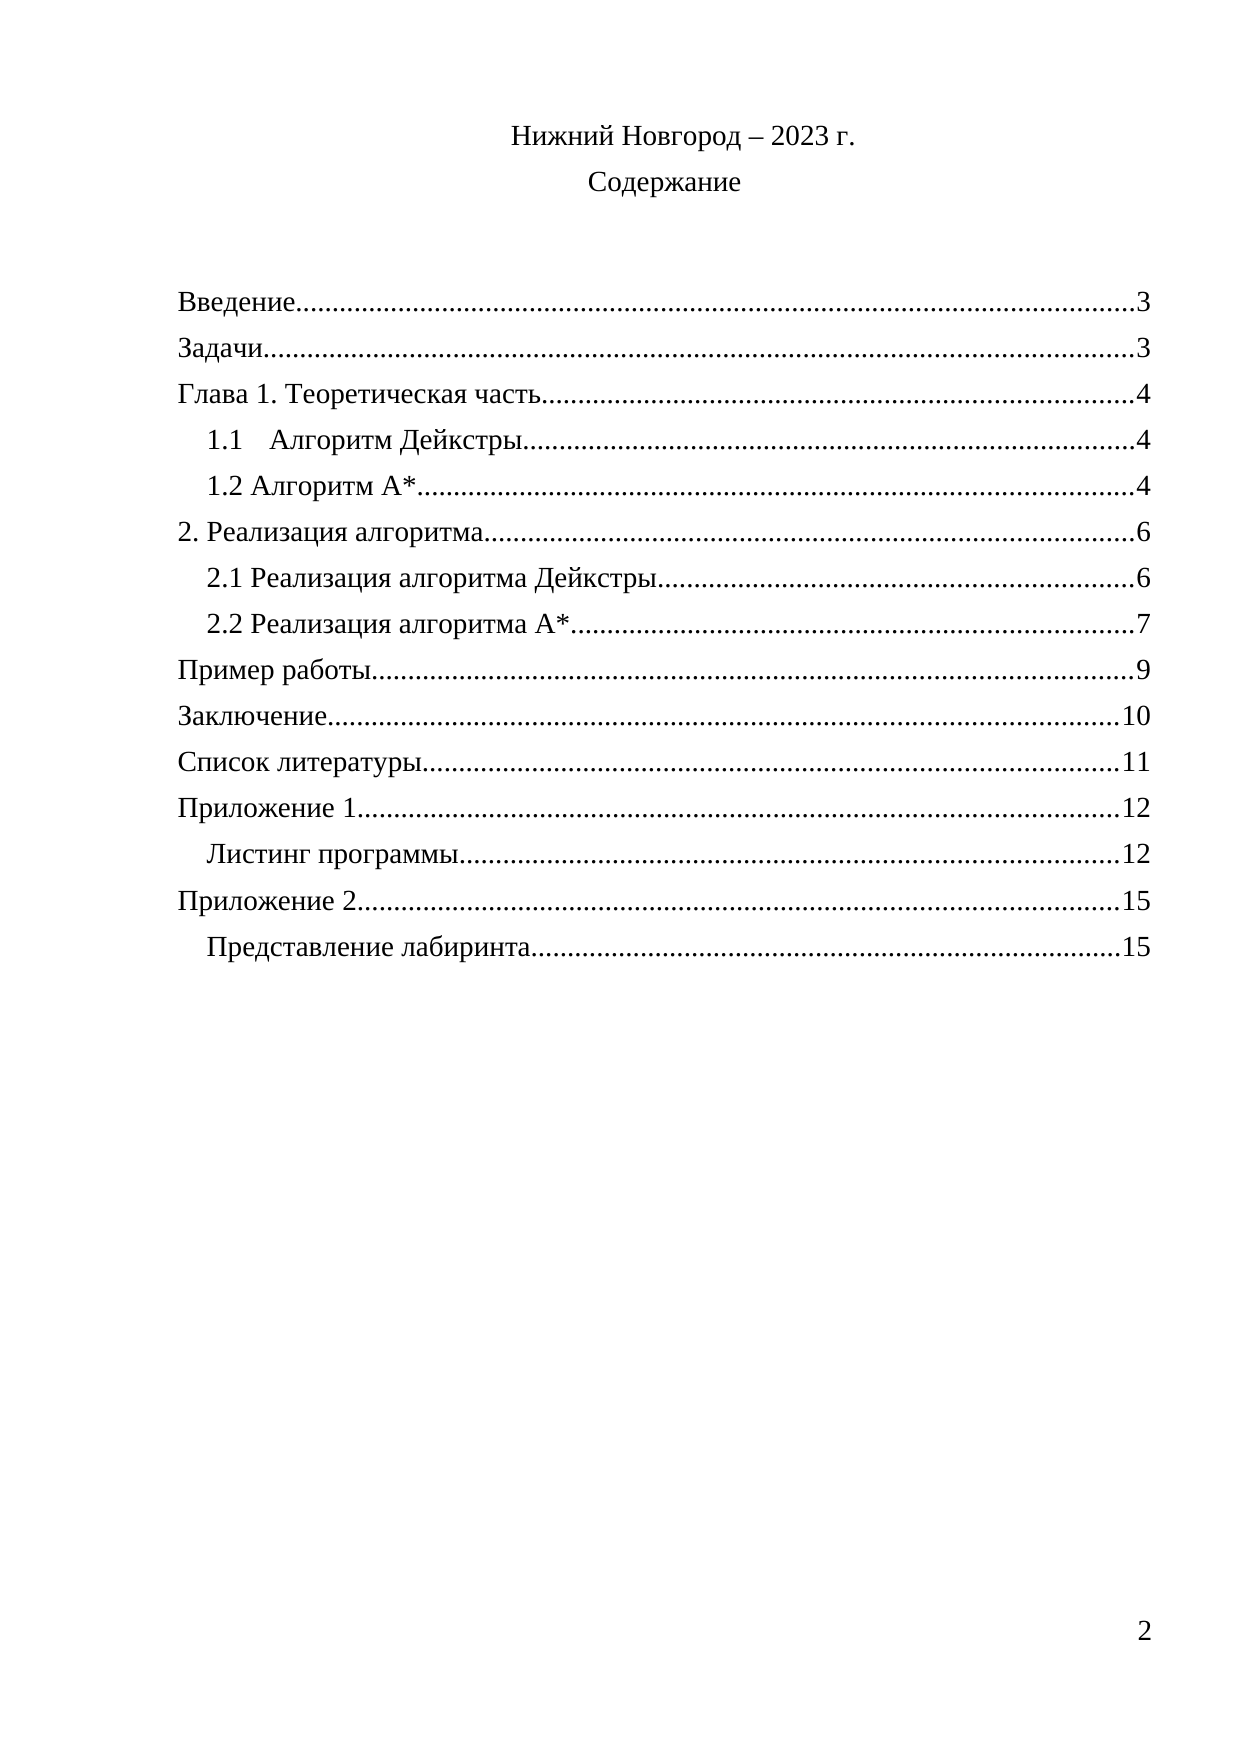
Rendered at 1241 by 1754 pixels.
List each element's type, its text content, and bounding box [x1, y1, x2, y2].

text Нижний Новгород – 2023 г. [214, 118, 1152, 152]
text Содержание [177, 164, 1152, 198]
